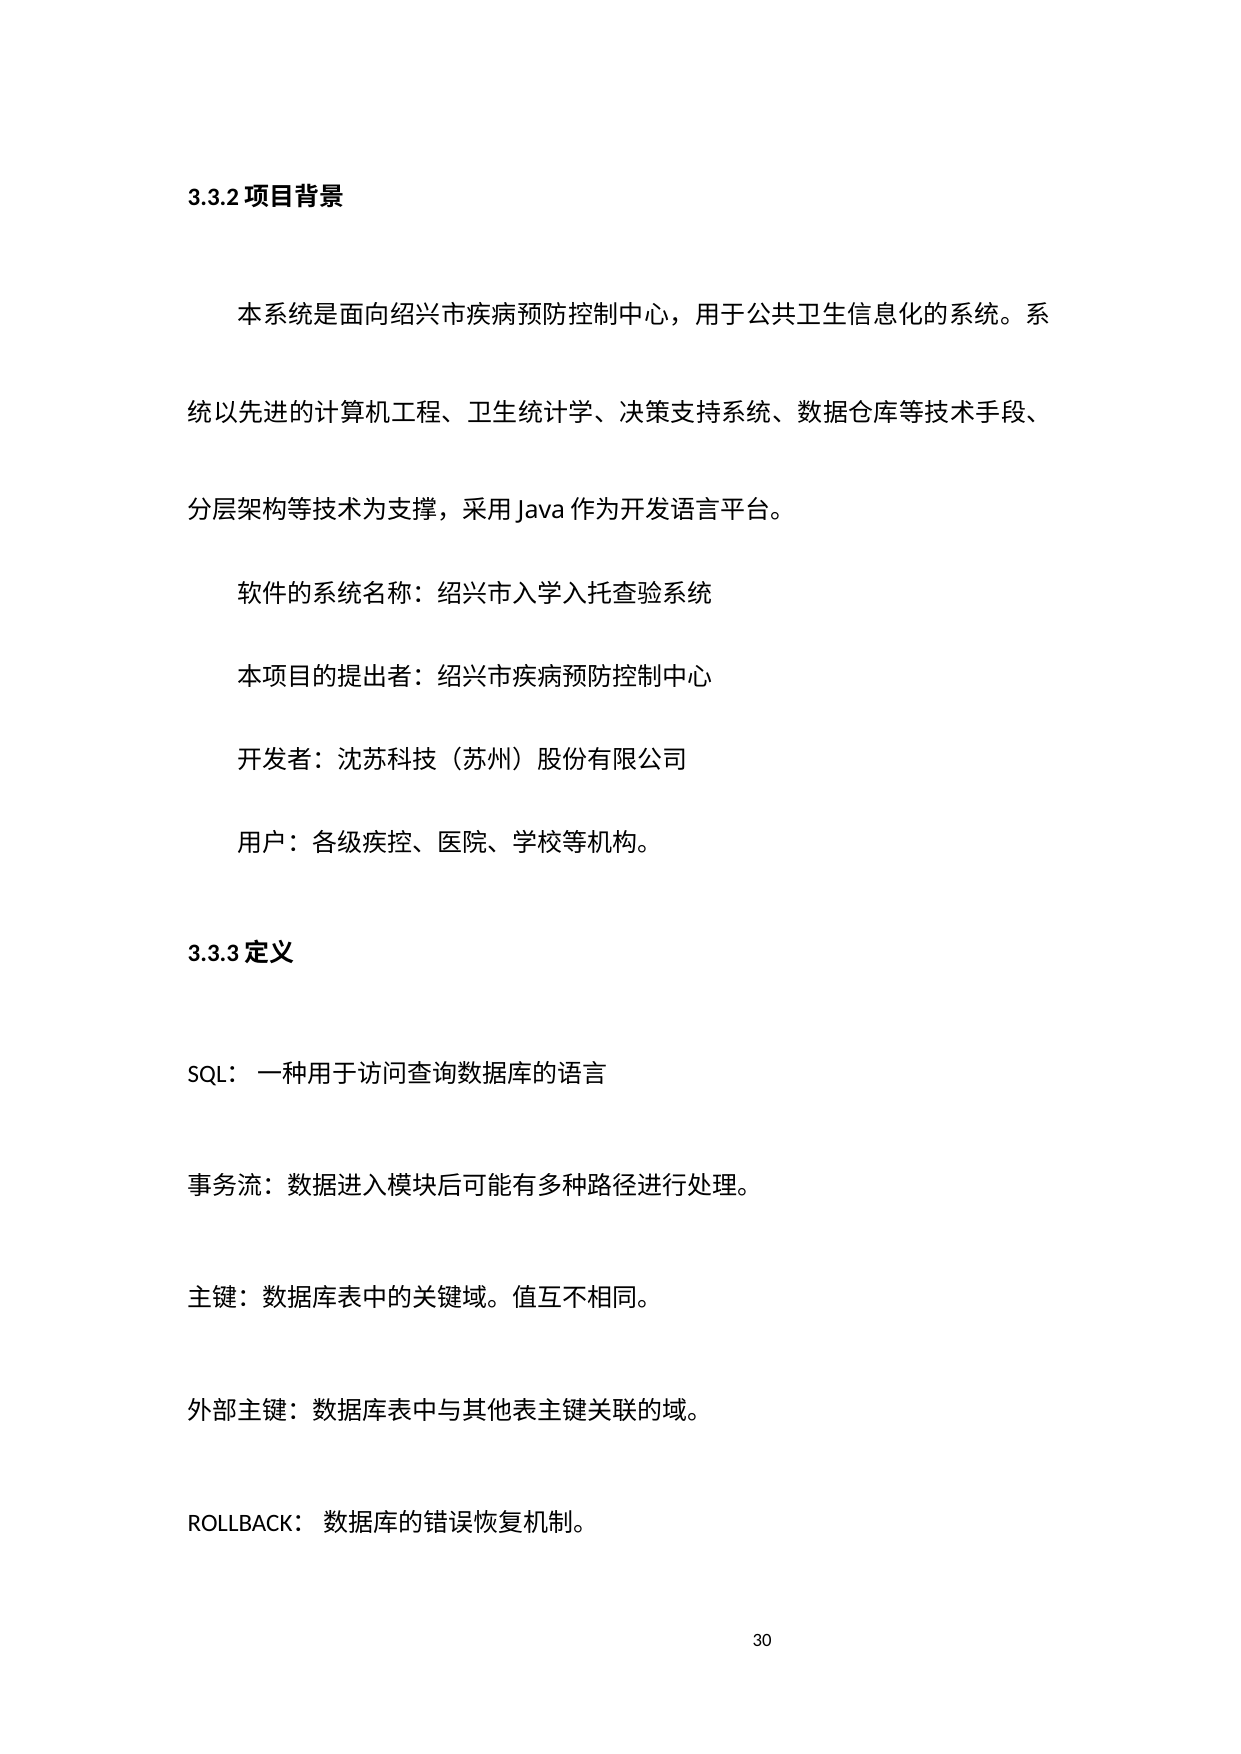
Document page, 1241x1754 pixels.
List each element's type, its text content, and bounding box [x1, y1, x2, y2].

text 外部主键：数据库表中与其他表主键关联的域。 [187, 1376, 1053, 1441]
text 开发者：沈苏科技（苏州）股份有限公司 [187, 725, 1053, 790]
text ROLLBACK： 数据库的错误恢复机制。 [187, 1488, 1053, 1553]
subtitle 3.3.2项目背景 [187, 162, 1053, 227]
text SQL： 一种用于访问查询数据库的语言 [187, 1039, 1053, 1104]
text 用户：各级疾控、医院、学校等机构。 [187, 808, 1053, 873]
text 本系统是面向绍兴市疾病预防控制中心，用于公共卫生信息化的系统。系统以先进的计算机工程、卫生统计学、决策支持系统、数据仓库等技术手段、分层架构等技术为支撑，采用Java作为开发语言平台。 [187, 281, 1053, 541]
text 本项目的提出者：绍兴市疾病预防控制中心 [187, 642, 1053, 707]
text 软件的系统名称：绍兴市入学入托查验系统 [187, 559, 1053, 624]
text 主键：数据库表中的关键域。值互不相同。 [187, 1263, 1053, 1328]
subtitle 3.3.3定义 [187, 918, 1053, 983]
text 事务流：数据进入模块后可能有多种路径进行处理。 [187, 1151, 1053, 1216]
